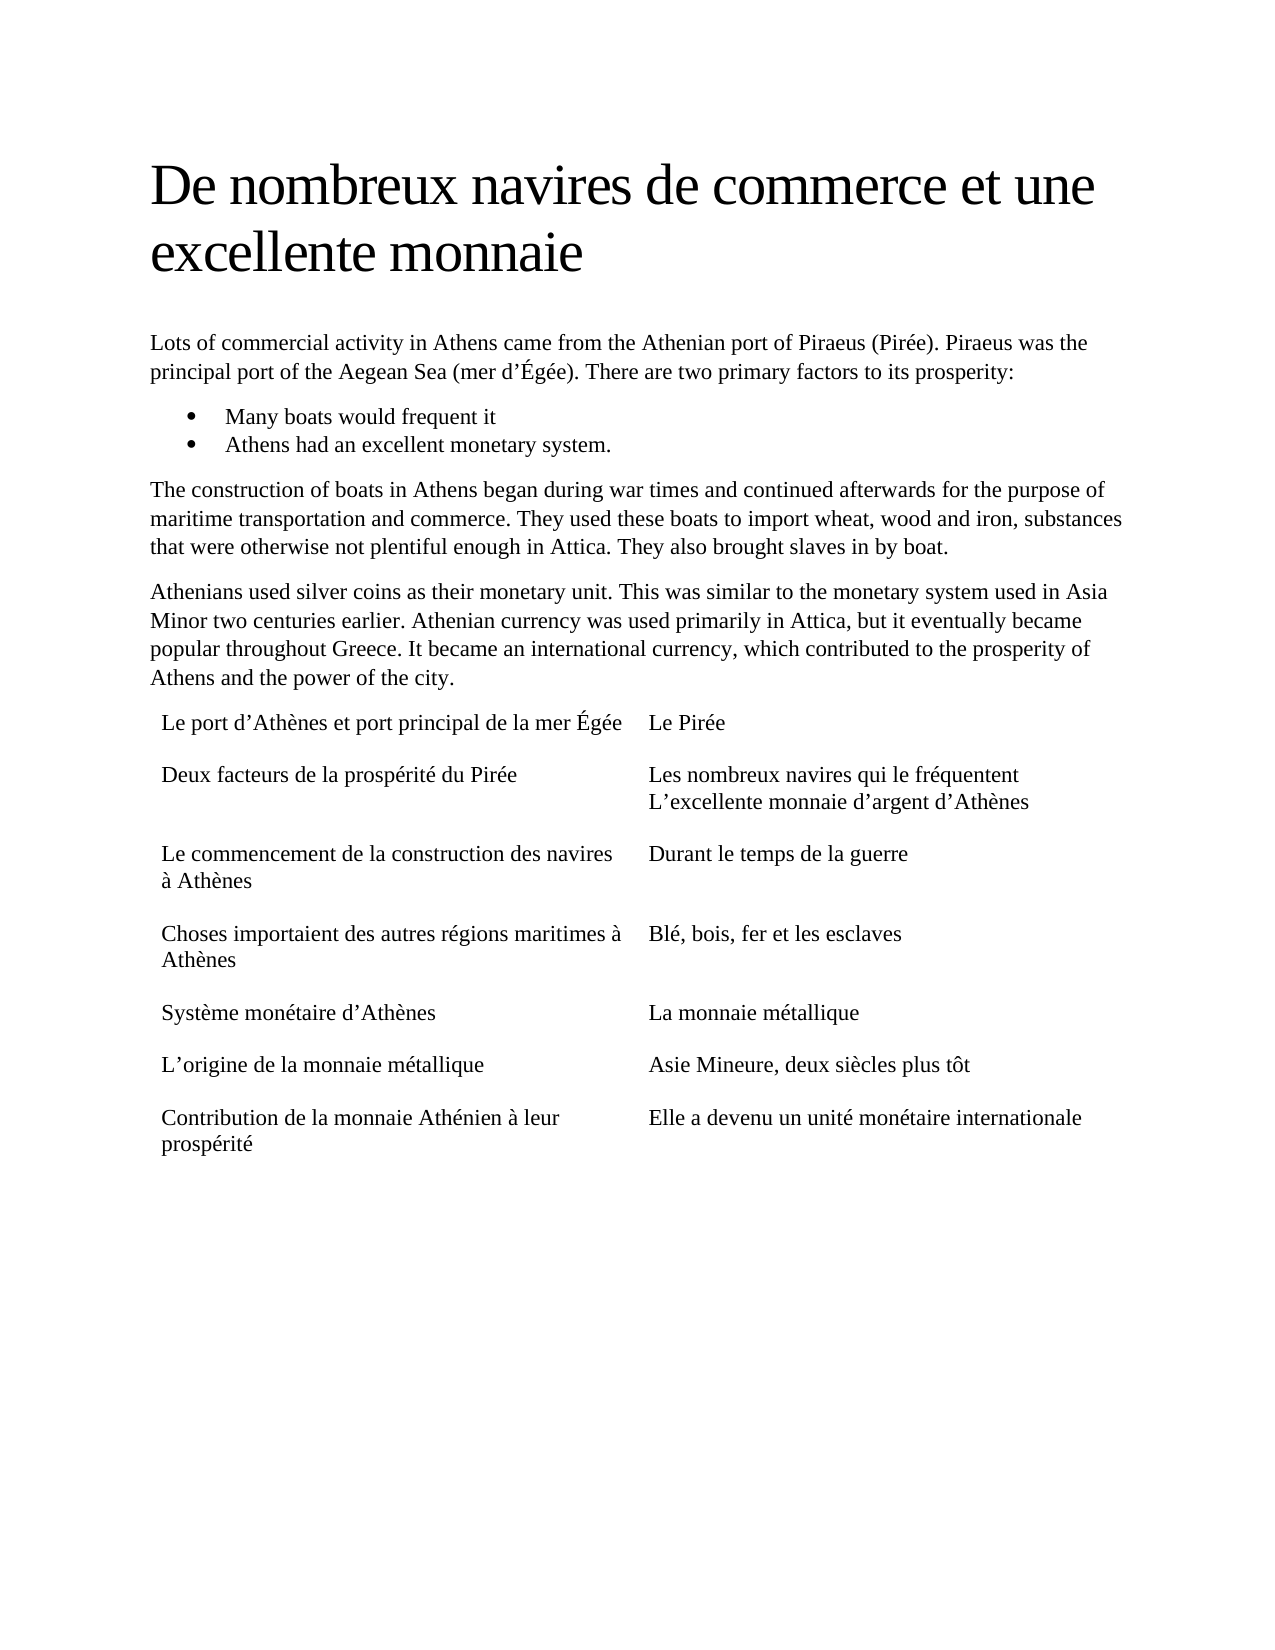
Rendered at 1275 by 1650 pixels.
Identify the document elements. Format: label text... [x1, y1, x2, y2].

table_cell L’origine de la monnaie métallique [150, 1051, 637, 1104]
text Athenians used silver coins as their monetary unit. This was similar to the monetary system used in Asia Minor two centuries earlier. Athenian currency was used primarily in Attica, but it eventually became popular throughout Greece. It became an international currency, which contributed to the prosperity of Athens and the power of the city. [150, 578, 1125, 690]
table_cell Le commencement de la construction des navires à Athènes [150, 841, 637, 919]
table_cell Deux facteurs de la prospérité du Pirée [150, 761, 637, 841]
text The construction of boats in Athens began during war times and continued afterwards for the purpose of maritime transportation and commerce. They used these boats to import wheat, wood and iron, substances that were otherwise not plentiful enough in Attica. They also brought slaves in by boat. [150, 476, 1125, 559]
table_cell Blé, bois, fer et les esclaves [637, 920, 1124, 999]
list Athens had an excellent monetary system. [187, 431, 1125, 458]
table_cell Asie Mineure, deux siècles plus tôt [637, 1051, 1124, 1104]
table_header Le Pirée [637, 709, 1124, 761]
table_header Le port d’Athènes et port principal de la mer Égée [150, 709, 637, 761]
table_cell Système monétaire d’Athènes [150, 999, 637, 1051]
list Many boats would frequent it [187, 403, 1125, 429]
table_cell Durant le temps de la guerre [637, 841, 1124, 919]
table_cell Les nombreux navires qui le fréquentent L’excellente monnaie d’argent d’Athènes [637, 761, 1124, 841]
table_cell Choses importaient des autres régions maritimes à Athènes [150, 920, 637, 999]
text Lots of commercial activity in Athens came from the Athenian port of Piraeus (Pirée). Piraeus was the principal port of the Aegean Sea (mer d’Égée). There are two primary factors to its prosperity: [150, 329, 1125, 384]
table_cell Contribution de la monnaie Athénien à leur prospérité [150, 1104, 637, 1157]
table_cell La monnaie métallique [637, 999, 1124, 1051]
title De nombreux navires de commerce et une excellente monnaie [150, 150, 1125, 284]
table_cell Elle a devenu un unité monétaire internationale [637, 1104, 1124, 1157]
